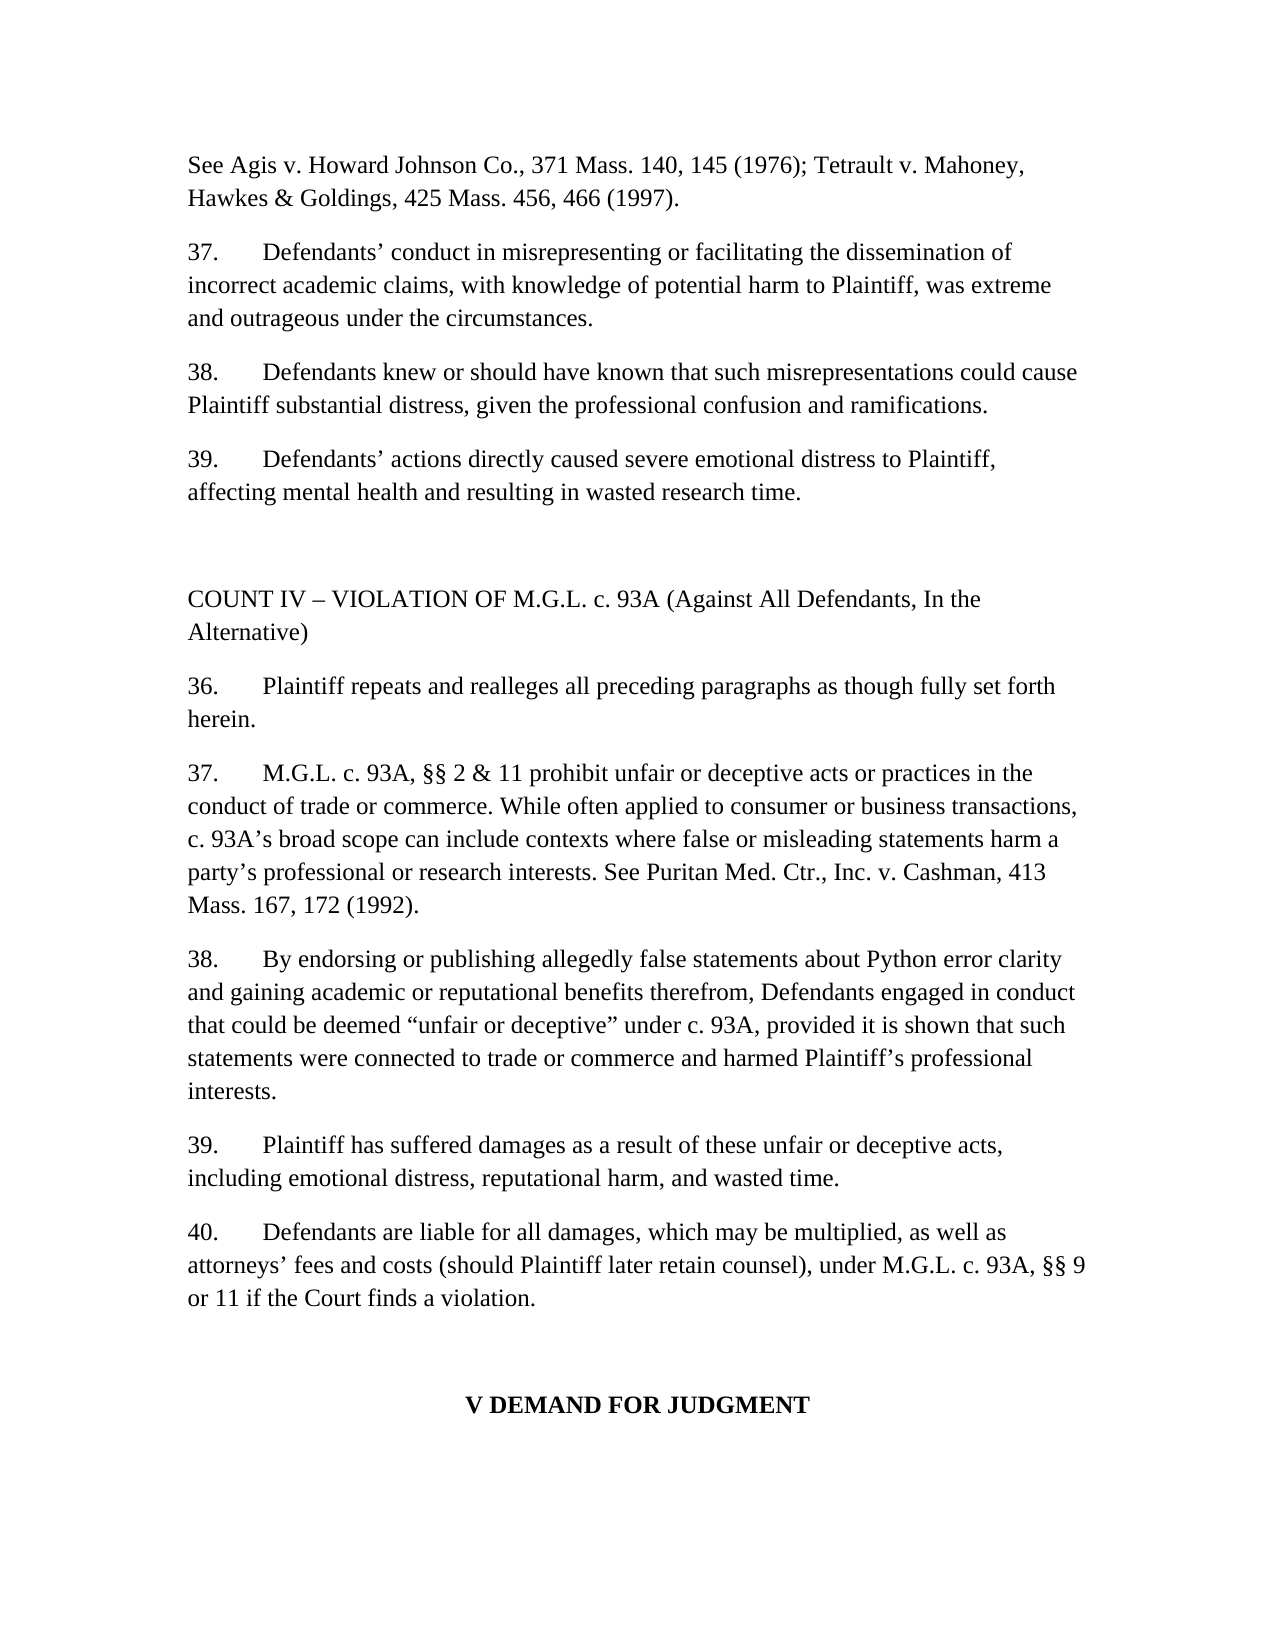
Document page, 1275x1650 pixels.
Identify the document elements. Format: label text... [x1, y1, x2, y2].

text 40. Defendants are liable for all damages, which may be multiplied, as well as attorneys’ fees and costs (should Plaintiff later retain counsel), under M.G.L. c. 93A, §§ 9 or 11 if the Court finds a violation. [187, 1217, 1087, 1312]
text 39. Defendants’ actions directly caused severe emotional distress to Plaintiff, affecting mental health and resulting in wasted research time. [187, 444, 1087, 505]
text V DEMAND FOR JUDGMENT [187, 1391, 1087, 1419]
text 39. Plaintiff has suffered damages as a result of these unfair or deceptive acts, including emotional distress, reputational harm, and wasted time. [187, 1130, 1087, 1192]
text 37. Defendants’ conduct in misrepresenting or facilitating the dissemination of incorrect academic claims, with knowledge of potential harm to Plaintiff, was extreme and outrageous under the circumstances. [187, 237, 1087, 332]
text 38. By endorsing or publishing allegedly false statements about Python error clarity and gaining academic or reputational benefits therefrom, Defendants engaged in conduct that could be deemed “unfair or deceptive” under c. 93A, provided it is shown that such statements were connected to trade or commerce and harmed Plaintiff’s professional interests. [187, 944, 1087, 1105]
text 37. M.G.L. c. 93A, §§ 2 & 11 prohibit unfair or deceptive acts or practices in the conduct of trade or commerce. While often applied to consumer or business transactions, c. 93A’s broad scope can include contexts where false or misleading statements harm a party’s professional or research interests. See Puritan Med. Ctr., Inc. v. Cashman, 413 Mass. 167, 172 (1992). [187, 758, 1087, 919]
text 38. Defendants knew or should have known that such misrepresentations could cause Plaintiff substantial distress, given the professional confusion and ramifications. [187, 357, 1087, 418]
text COUNT IV – VIOLATION OF M.G.L. c. 93A (Against All Defendants, In the Alternative) [187, 584, 1087, 646]
text 36. Plaintiff repeats and realleges all preceding paragraphs as though fully set forth herein. [187, 671, 1087, 733]
text See Agis v. Howard Johnson Co., 371 Mass. 140, 145 (1976); Tetrault v. Mahoney, Hawkes & Goldings, 425 Mass. 456, 466 (1997). [187, 150, 1087, 212]
